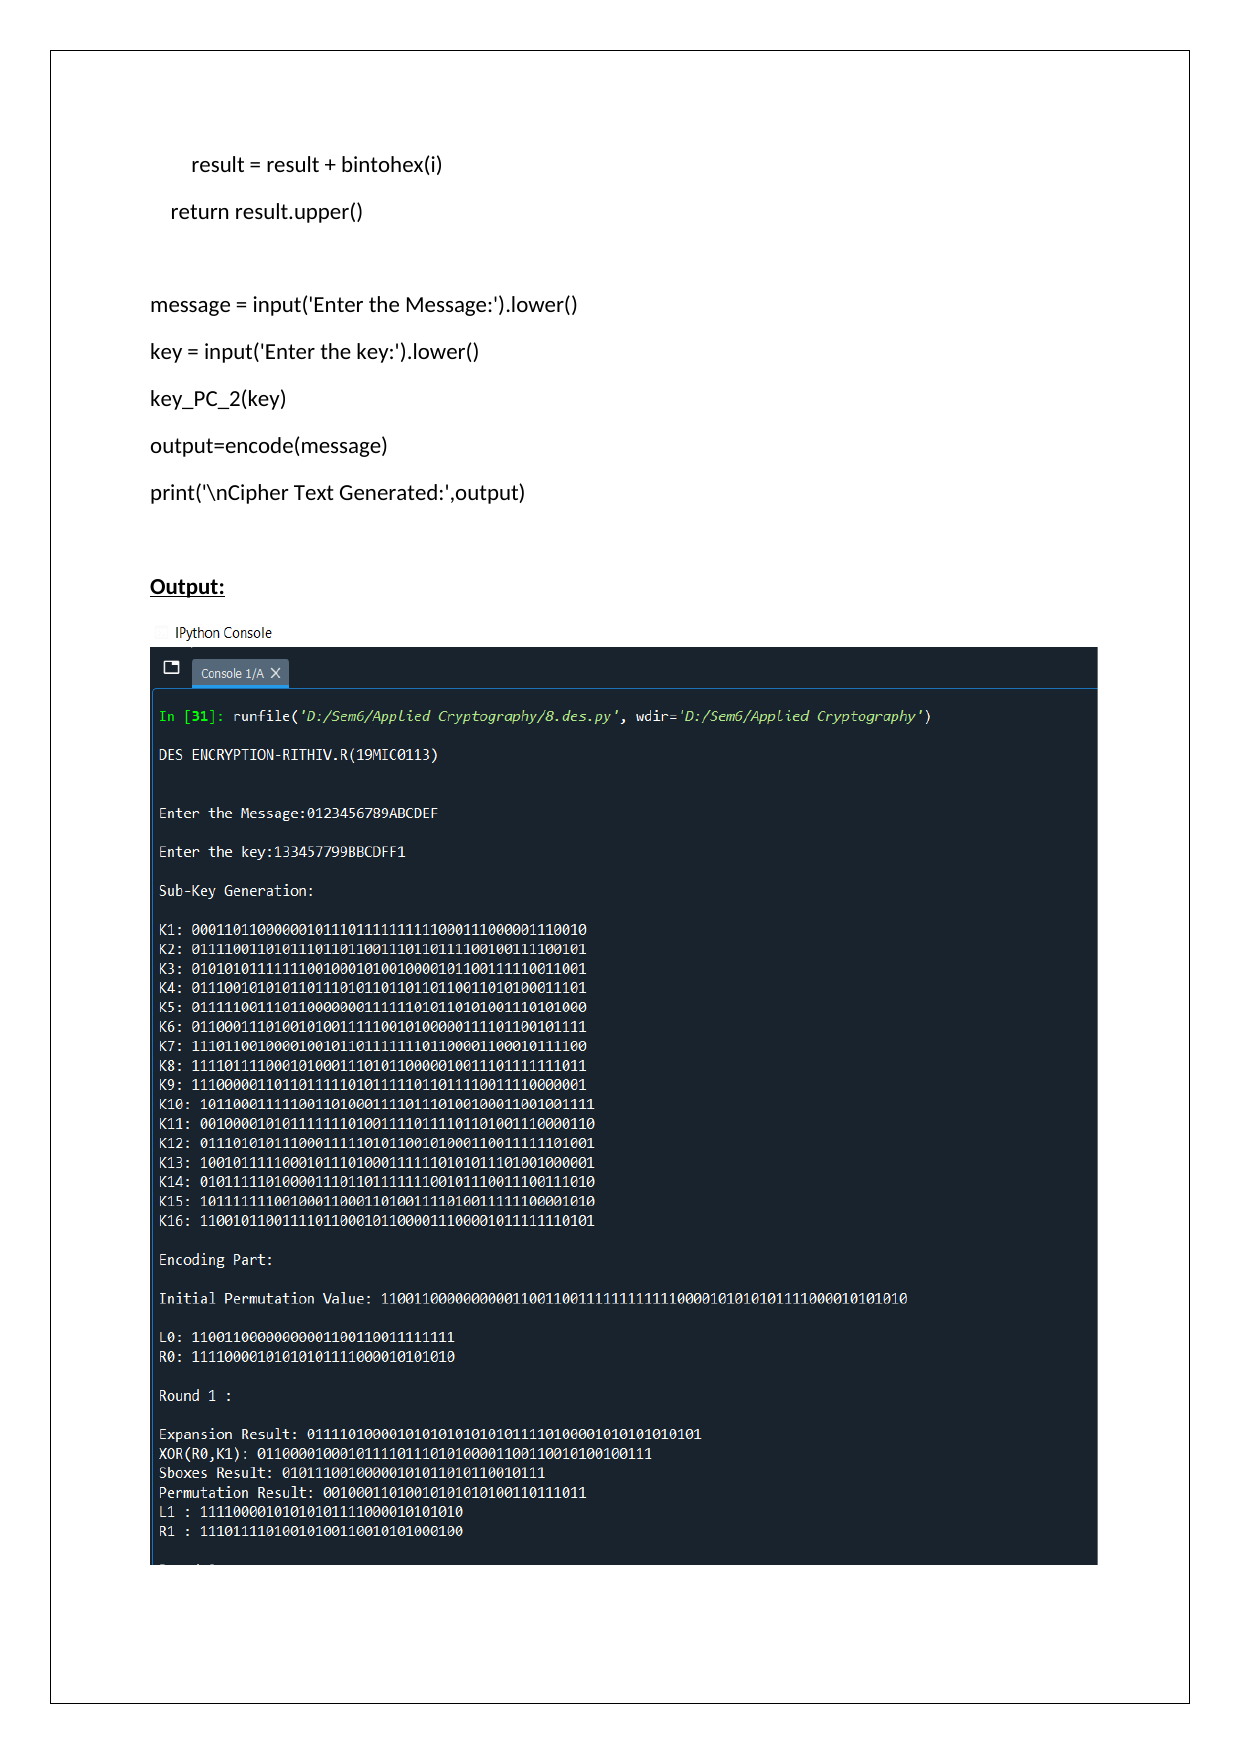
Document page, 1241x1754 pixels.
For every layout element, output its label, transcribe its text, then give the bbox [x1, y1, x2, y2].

text output=encode(message) [150, 431, 1090, 459]
text key_PC_2(key) [150, 384, 1090, 412]
text result = result + bintohex(i) [150, 150, 1090, 178]
picture [150, 618, 1098, 1565]
text key = input('Enter the key:').lower() [150, 337, 1090, 366]
text message = input('Enter the Message:').lower() [150, 291, 1090, 319]
text print('\nCipher Text Generated:',output) [150, 478, 1090, 506]
text return result.upper() [150, 197, 1090, 225]
text Output: [150, 572, 1090, 600]
